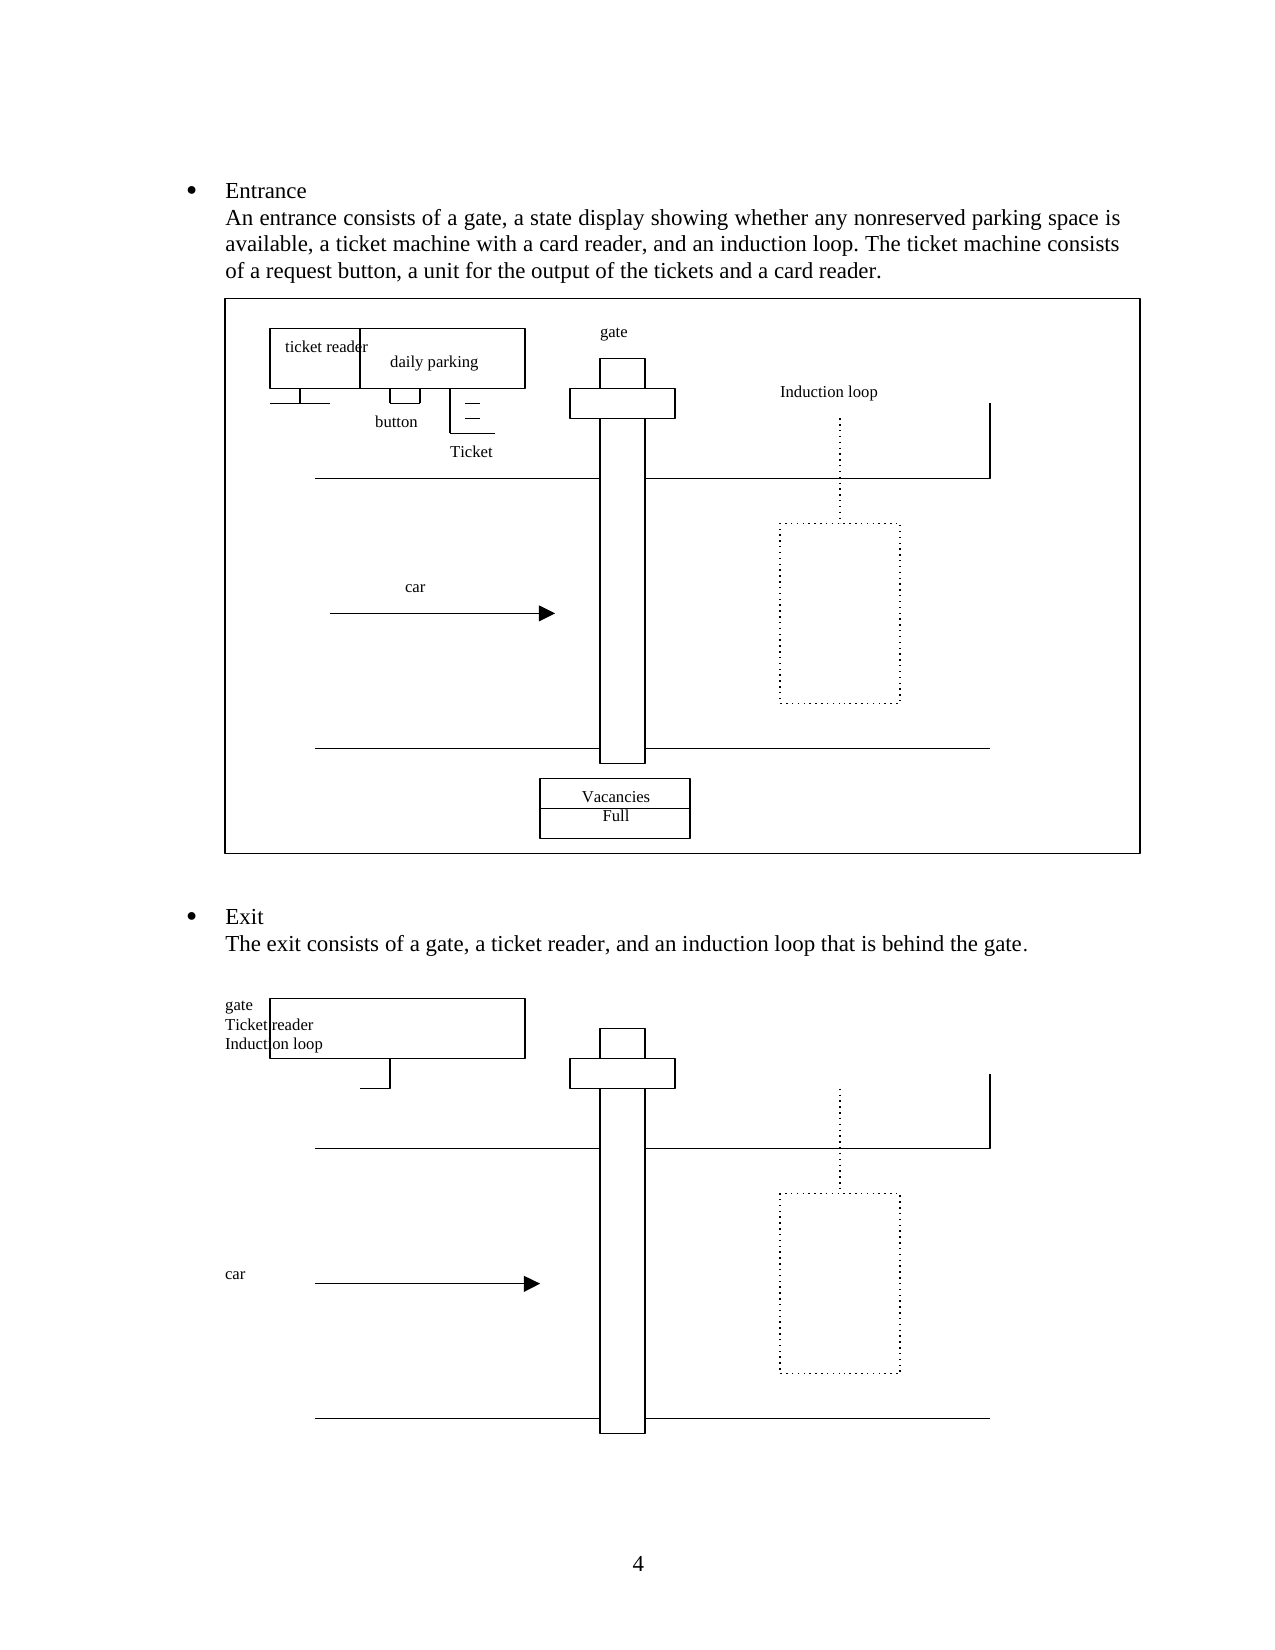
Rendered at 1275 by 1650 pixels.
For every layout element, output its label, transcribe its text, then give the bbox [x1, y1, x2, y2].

text The exit consists of a gate, a ticket reader, and an induction loop that is behind the gate. [225, 930, 1152, 956]
text An entrance consists of a gate, a state display showing whether any nonreserved parking space is available, a ticket machine with a card reader, and an induction loop. The ticket machine consists of a request button, a unit for the output of the tickets and a card reader. [225, 204, 1122, 283]
list Entrance [188, 177, 1152, 203]
list Exit [188, 903, 1152, 929]
